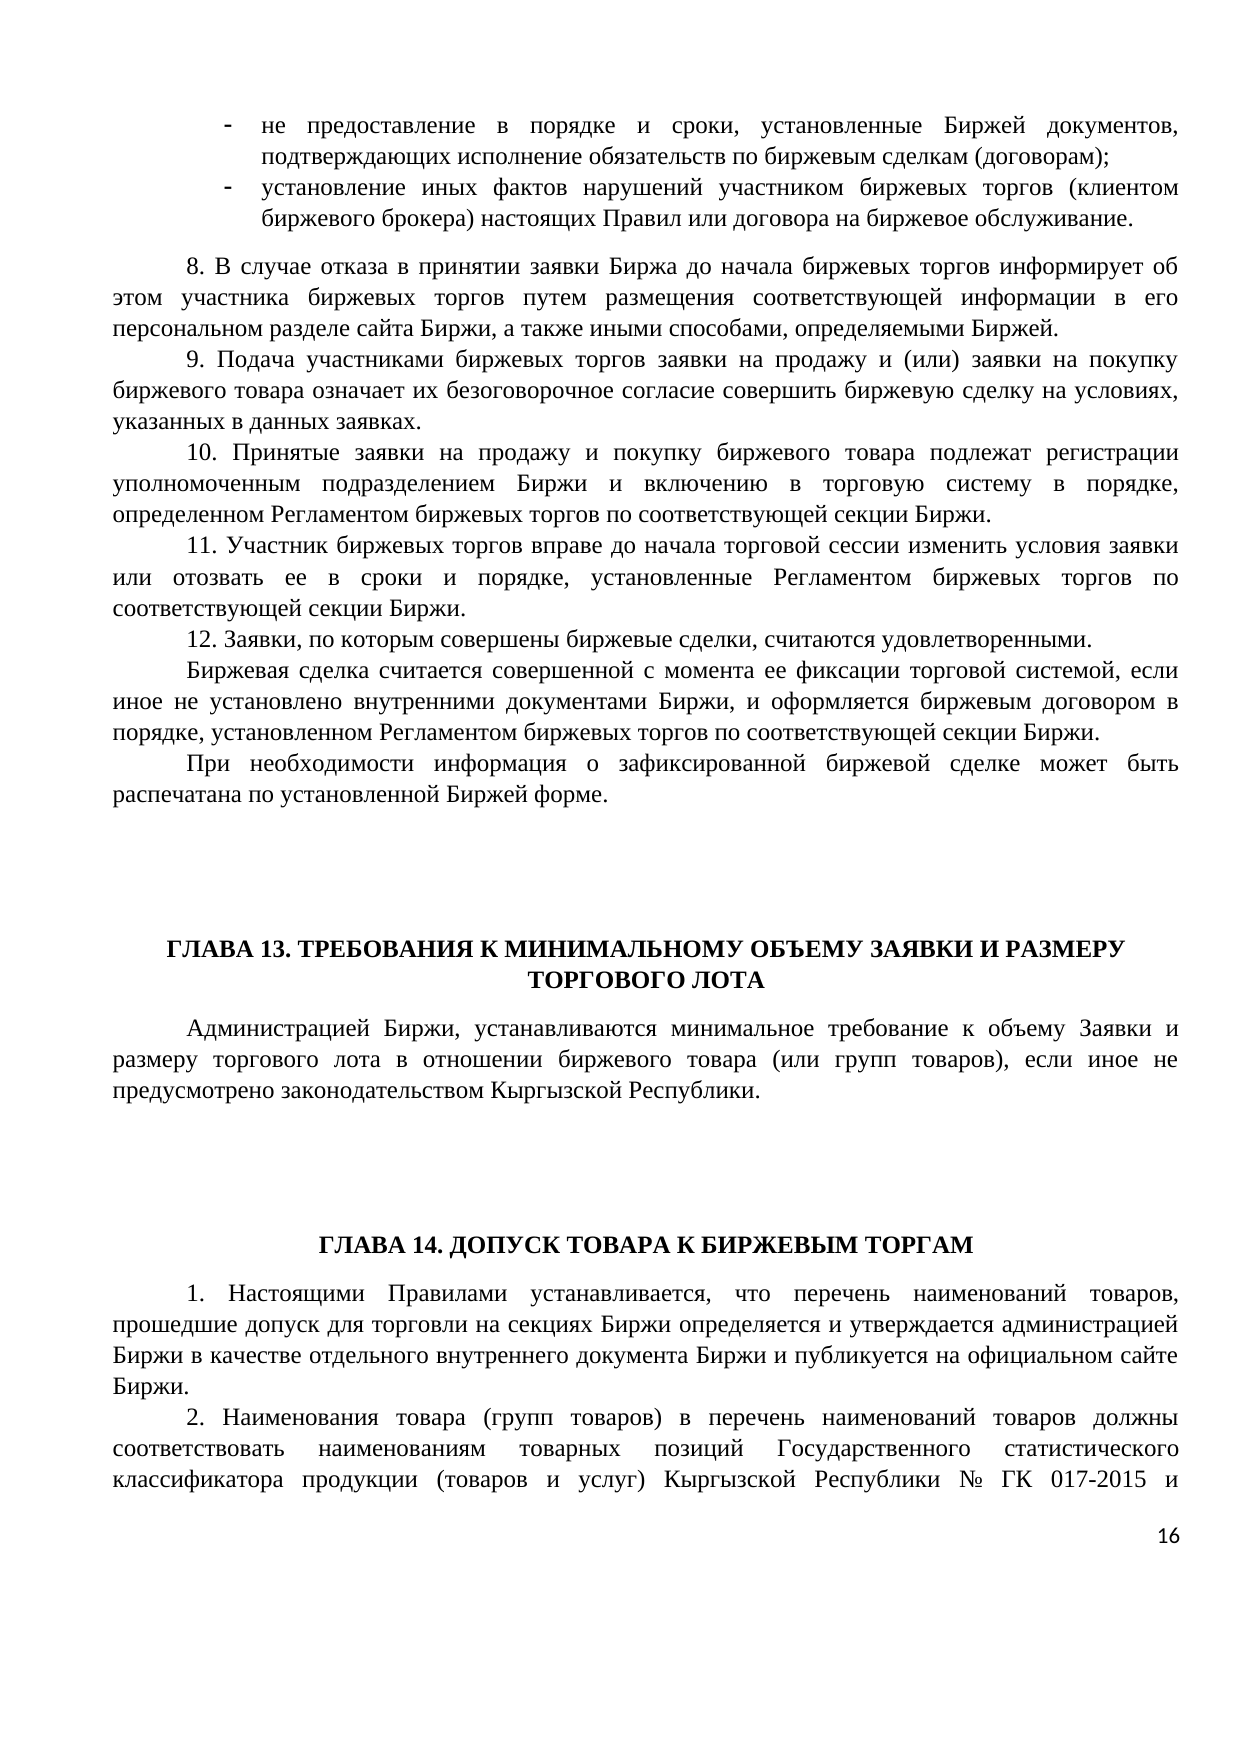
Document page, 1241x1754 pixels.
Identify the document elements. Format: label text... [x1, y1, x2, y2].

list установление иных фактов нарушений участником биржевых торгов (клиентом биржевого брокера) настоящих Правил или договора на биржевое обслуживание. [224, 172, 1180, 232]
text 8. В случае отказа в принятии заявки Биржа до начала биржевых торгов информирует об этом участника биржевых торгов путем размещения соответствующей информации в его персональном разделе сайта Биржи, а также иными способами, определяемыми Биржей. [112, 251, 1180, 342]
text Биржевая сделка считается совершенной с момента ее фиксации торговой системой, если иное не установлено внутренними документами Биржи, и оформляется биржевым договором в порядке, установленном Регламентом биржевых торгов по соответствующей секции Биржи. [112, 655, 1180, 746]
text Администрацией Биржи, устанавливаются минимальное требование к объему Заявки и размеру торгового лота в отношении биржевого товара (или групп товаров), если иное не предусмотрено законодательством Кыргызской Республики. [112, 1013, 1180, 1104]
text 1. Настоящими Правилами устанавливается, что перечень наименований товаров, прошедшие допуск для торговли на секциях Биржи определяется и утверждается администрацией Биржи в качестве отдельного внутреннего документа Биржи и публикуется на официальном сайте Биржи. [112, 1278, 1180, 1400]
text ГЛАВА 14. ДОПУСК ТОВАРА К БИРЖЕВЫМ ТОРГАМ [112, 1230, 1180, 1259]
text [112, 1402, 1180, 1493]
list не предоставление в порядке и сроки, установленные Биржей документов, подтверждающих исполнение обязательств по биржевым сделкам (договорам); [224, 110, 1180, 170]
text 12. Заявки, по которым совершены биржевые сделки, считаются удовлетворенными. [112, 624, 1180, 652]
text 9. Подача участниками биржевых торгов заявки на продажу и (или) заявки на покупку биржевого товара означает их безоговорочное согласие совершить биржевую сделку на условиях, указанных в данных заявках. [112, 344, 1180, 435]
text При необходимости информация о зафиксированной биржевой сделке может быть распечатана по установленной Биржей форме. [112, 748, 1180, 808]
text 10. Принятые заявки на продажу и покупку биржевого товара подлежат регистрации уполномоченным подразделением Биржи и включению в торговую систему в порядке, определенном Регламентом биржевых торгов по соответствующей секции Биржи. [112, 437, 1180, 528]
text 11. Участник биржевых торгов вправе до начала торговой сессии изменить условия заявки или отозвать ее в сроки и порядке, установленные Регламентом биржевых торгов по соответствующей секции Биржи. [112, 531, 1180, 621]
text ГЛАВА 13. ТРЕБОВАНИЯ К МИНИМАЛЬНОМУ ОБЪЕМУ ЗАЯВКИ И РАЗМЕРУ ТОРГОВОГО ЛОТА [112, 934, 1180, 994]
